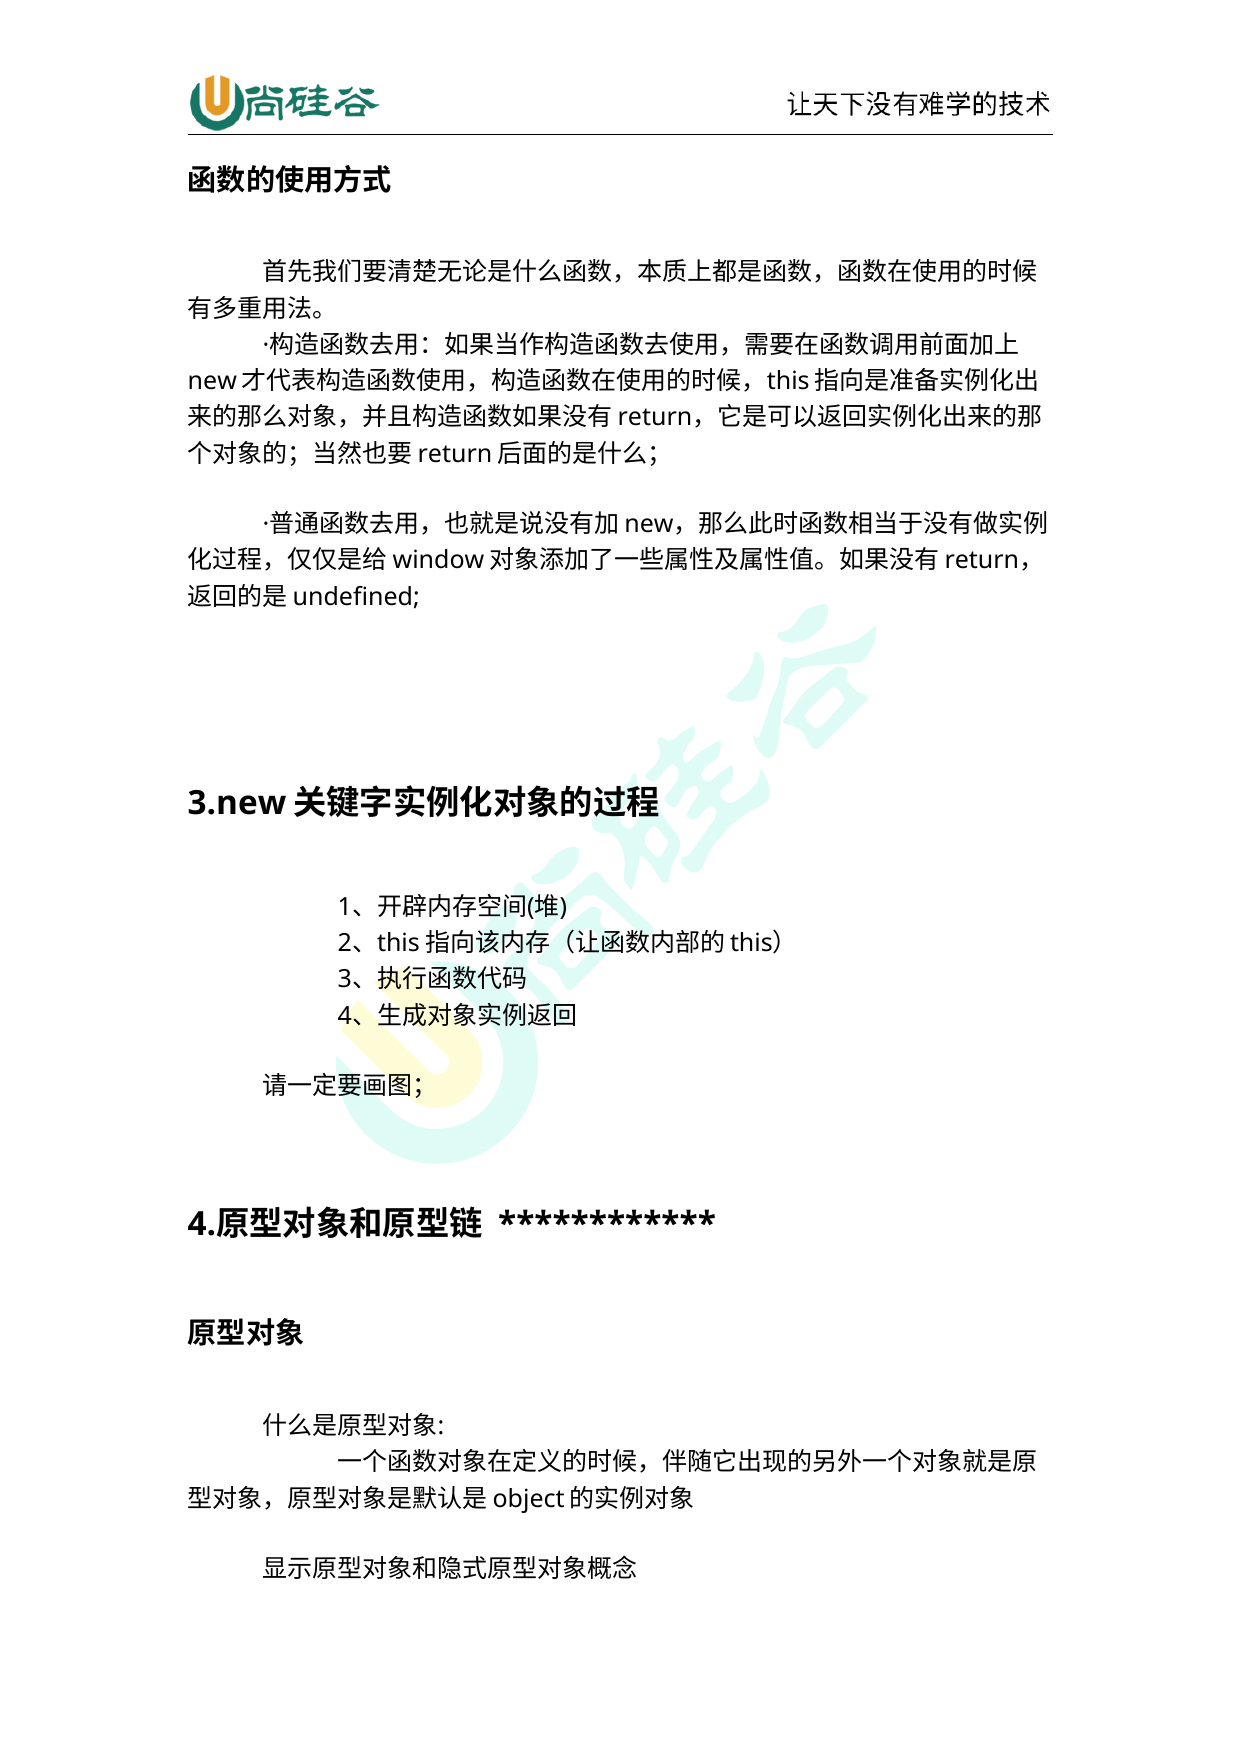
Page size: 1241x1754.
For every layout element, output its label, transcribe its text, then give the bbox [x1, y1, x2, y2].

text 什么是原型对象: [187, 1406, 1053, 1442]
text ·构造函数去用：如果当作构造函数去使用，需要在函数调用前面加上new才代表构造函数使用，构造函数在使用的时候，this指向是准备实例化出来的那么对象，并且构造函数如果没有return，它是可以返回实例化出来的那个对象的；当然也要return后面的是什么； [187, 324, 1053, 469]
text 2、this指向该内存（让函数内部的this） [187, 923, 1053, 959]
subtitle 原型对象 [187, 1310, 1053, 1352]
text 首先我们要清楚无论是什么函数，本质上都是函数，函数在使用的时候有多重用法。 [187, 252, 1053, 324]
picture [187, 73, 1053, 132]
text 3、执行函数代码 [187, 959, 1053, 995]
subtitle 3.new关键字实例化对象的过程 [187, 776, 1053, 824]
text ·普通函数去用，也就是说没有加new，那么此时函数相当于没有做实例化过程，仅仅是给window对象添加了一些属性及属性值。如果没有return，返回的是undefined; [187, 503, 1053, 612]
text 一个函数对象在定义的时候，伴随它出现的另外一个对象就是原型对象，原型对象是默认是object的实例对象 [187, 1442, 1053, 1514]
subtitle 函数的使用方式 [187, 156, 1053, 198]
subtitle 4.原型对象和原型链 ************ [187, 1197, 1053, 1245]
text 1、开辟内存空间(堆) [187, 886, 1053, 923]
text 显示原型对象和隐式原型对象概念 [187, 1548, 1053, 1584]
text 请一定要画图； [187, 1065, 1053, 1102]
text 4、生成对象实例返回 [187, 995, 1053, 1031]
